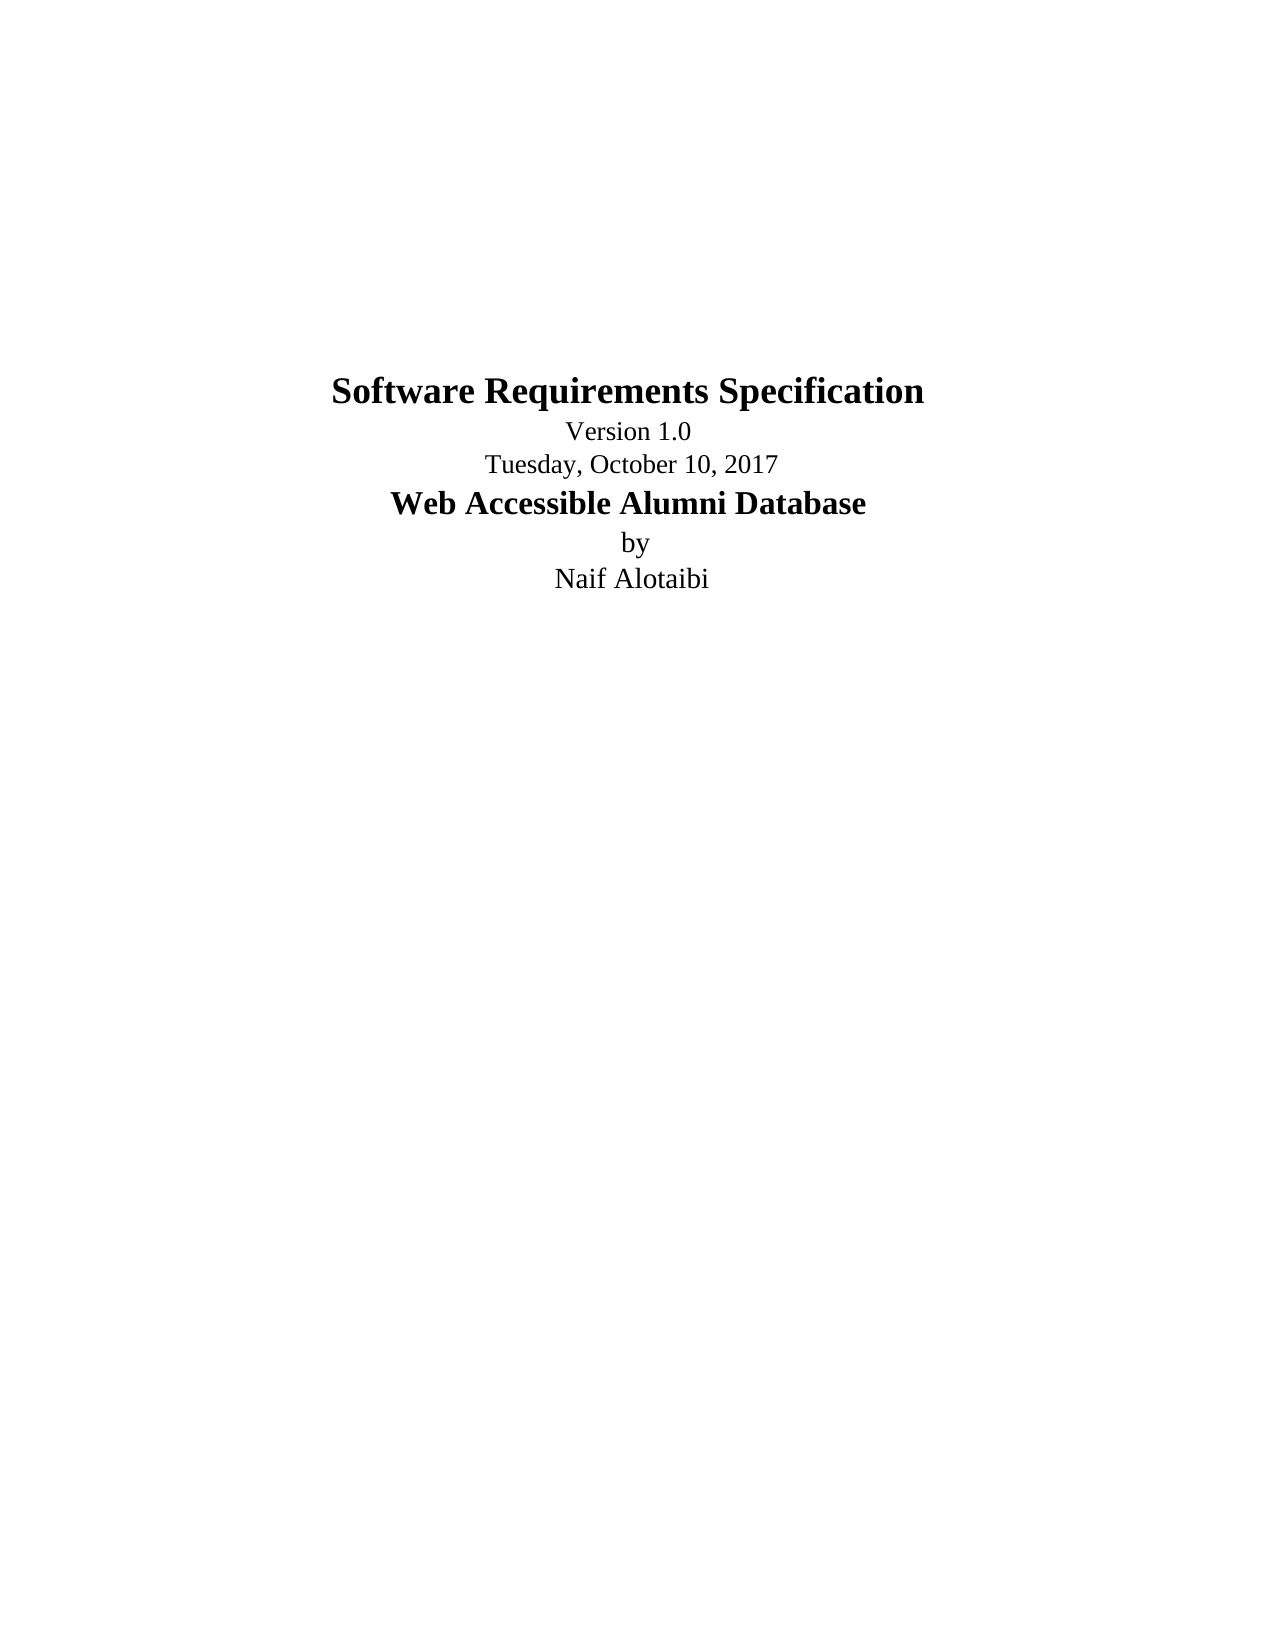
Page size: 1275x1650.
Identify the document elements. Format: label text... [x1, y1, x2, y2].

text Tuesday, October 10, 2017 [158, 448, 1105, 479]
text by [158, 525, 1105, 558]
text Software Requirements Specification [331, 368, 1105, 411]
text Version 1.0 [151, 415, 1105, 446]
text Web Accessible Alumni Database [151, 483, 1105, 522]
text Naif Alotaibi [158, 561, 1105, 594]
